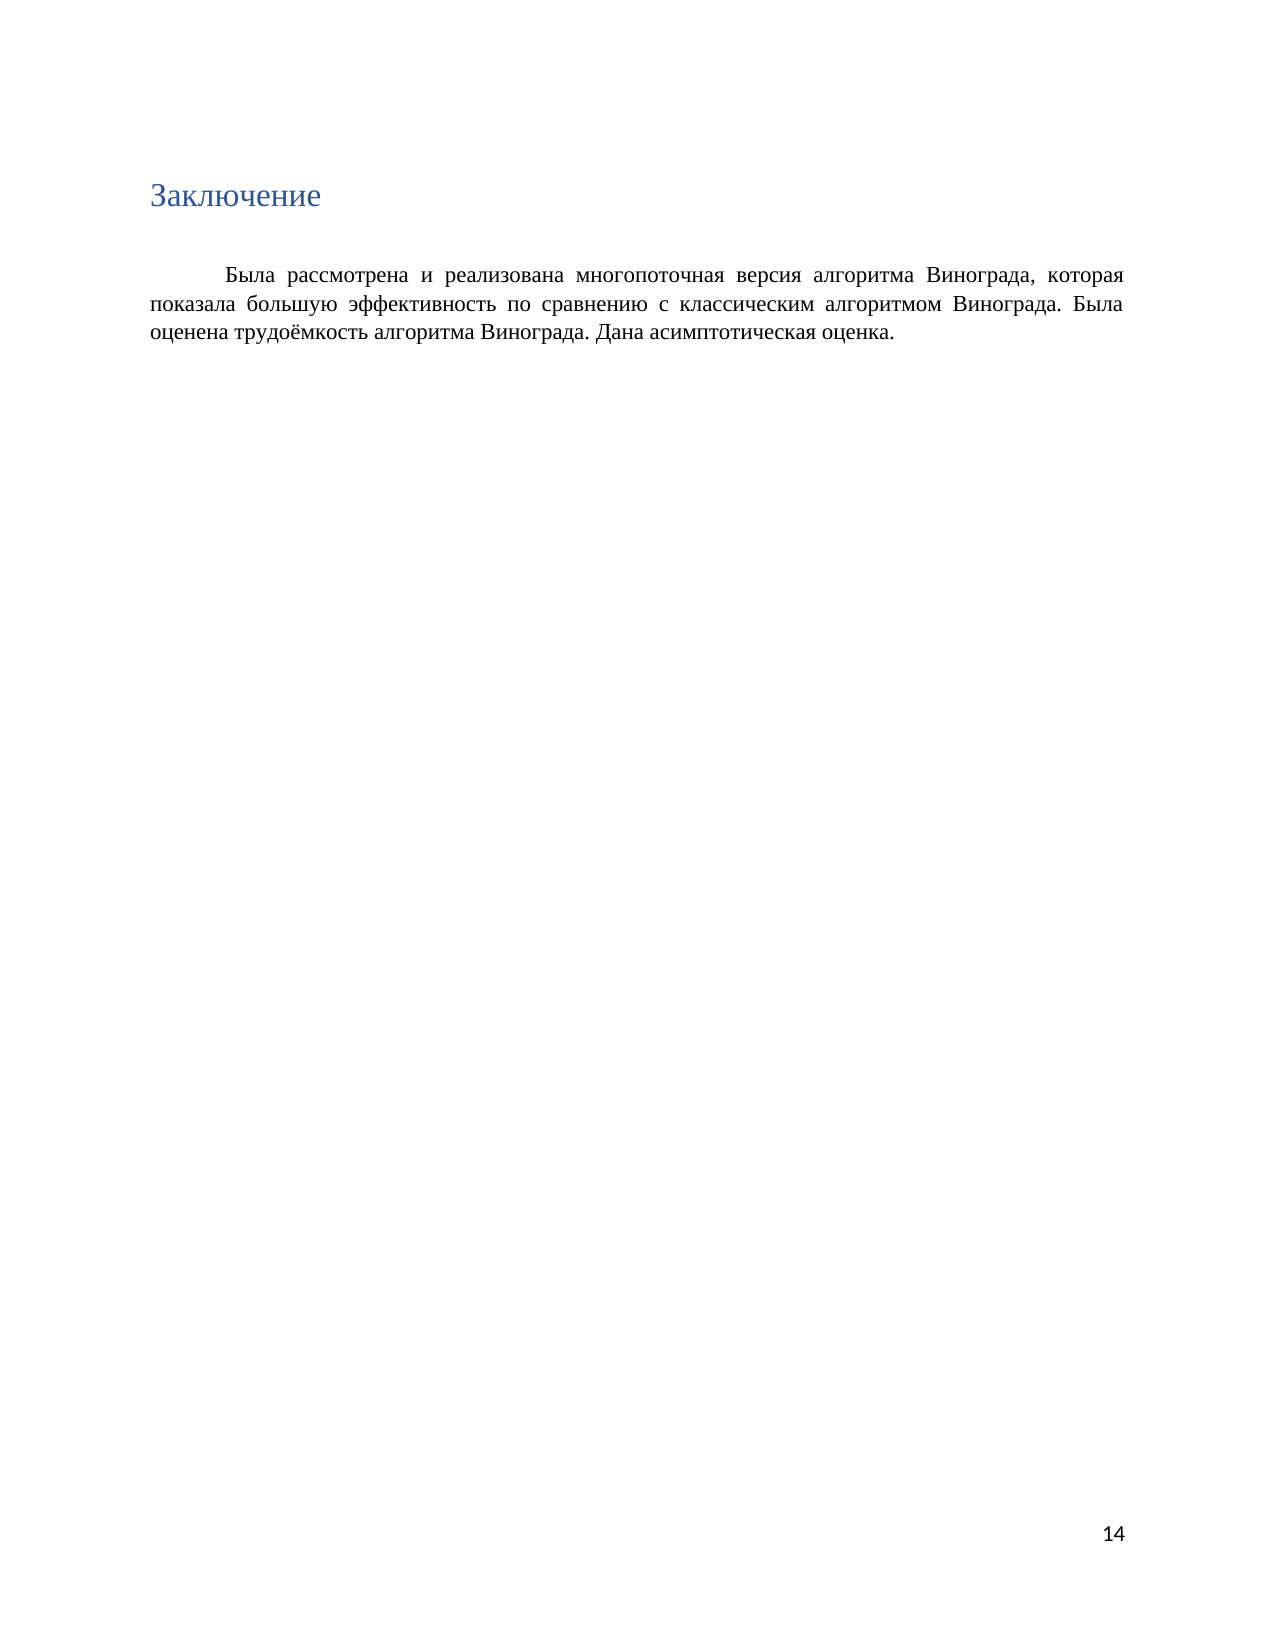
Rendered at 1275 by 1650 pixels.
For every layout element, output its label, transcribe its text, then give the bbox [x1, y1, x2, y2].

text Была рассмотрена и реализована многопоточная версия алгоритма Винограда, которая показала большую эффективность по сравнению с классическим алгоритмом Винограда. Была оценена трудоёмкость алгоритма Винограда. Дана асимптотическая оценка. [150, 261, 1125, 345]
subtitle Заключение [150, 175, 1125, 213]
